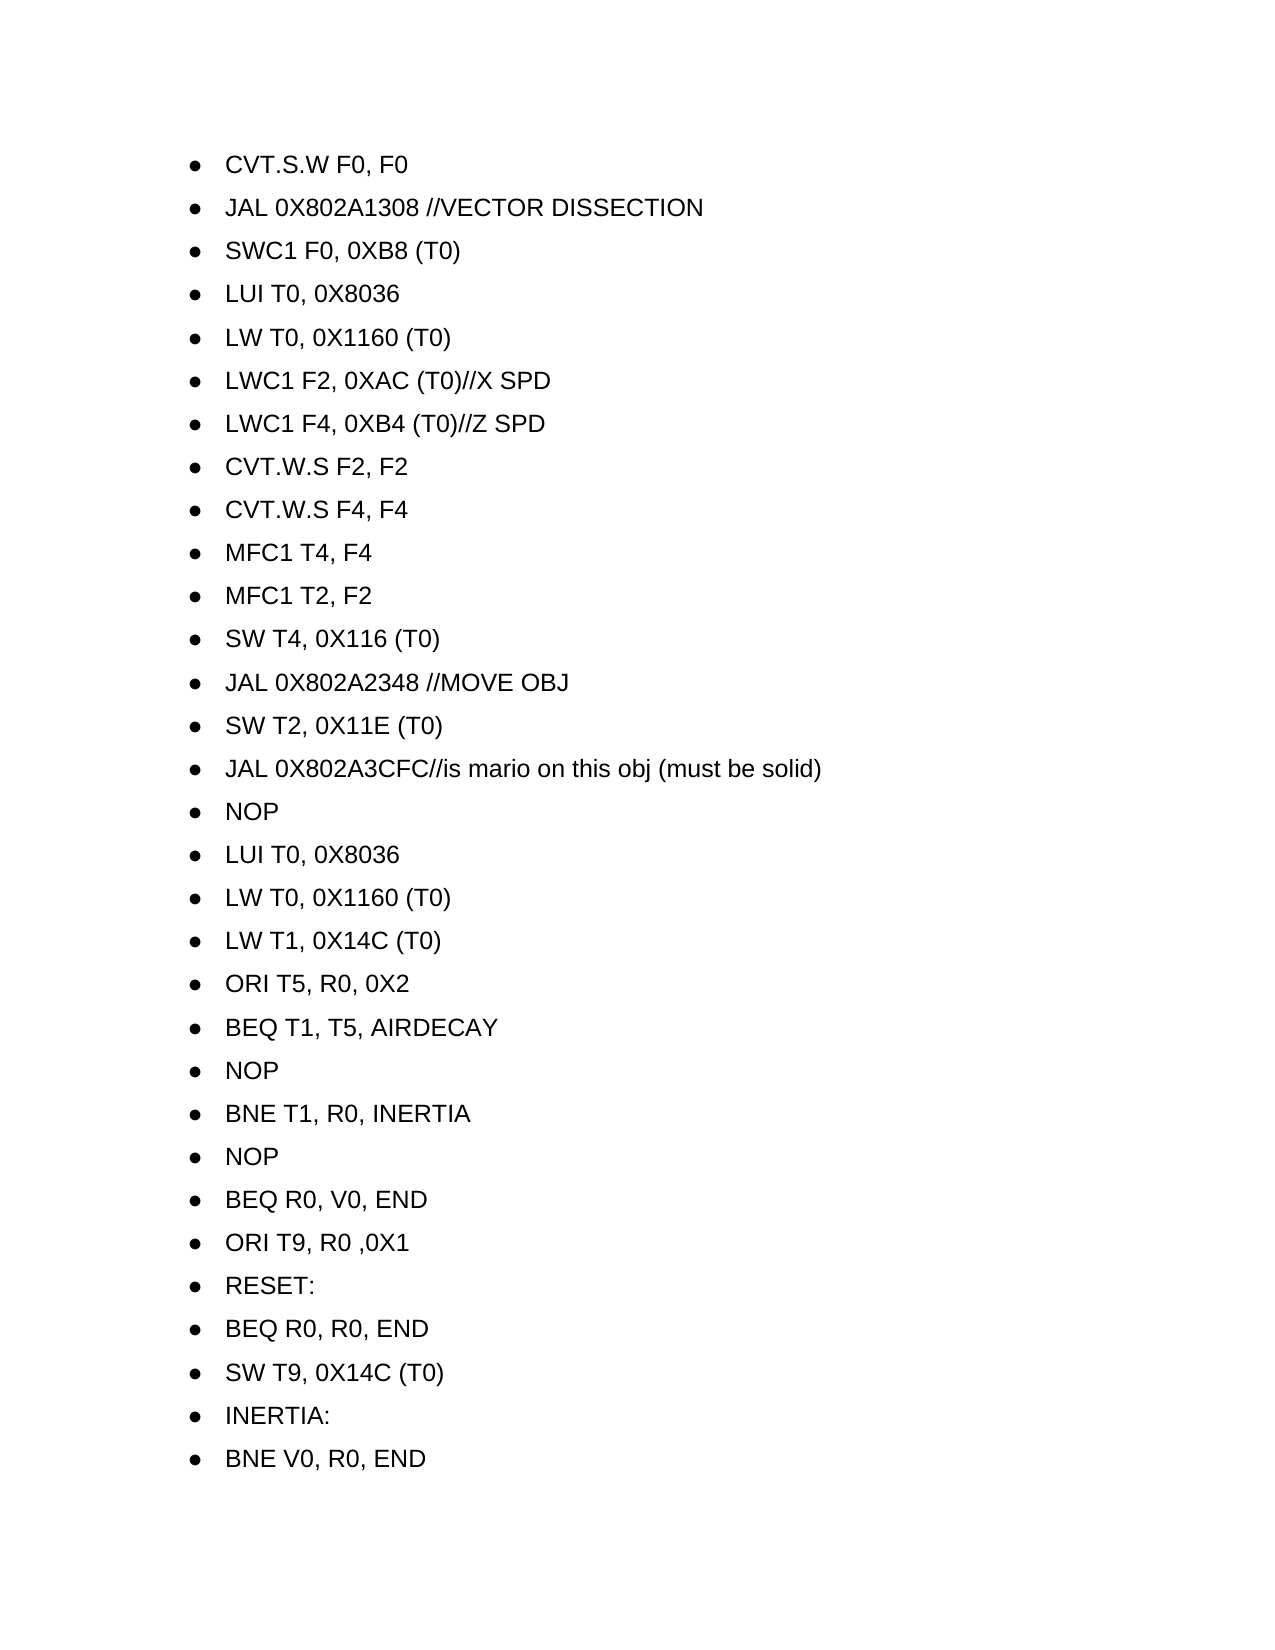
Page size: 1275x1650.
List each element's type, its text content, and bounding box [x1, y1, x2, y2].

list LWC1 F4, 0XB4 (T0)//Z SPD [187, 409, 1125, 437]
list BEQ R0, R0, END [187, 1314, 1125, 1343]
list LW T0, 0X1160 (T0) [187, 883, 1125, 912]
list JAL 0X802A2348 //MOVE OBJ [187, 667, 1125, 696]
list LWC1 F2, 0XAC (T0)//X SPD [187, 366, 1125, 394]
list ORI T9, R0 ,0X1 [187, 1228, 1125, 1257]
list INERTIA: [187, 1401, 1125, 1429]
list LW T0, 0X1160 (T0) [187, 322, 1125, 351]
list MFC1 T4, F4 [187, 538, 1125, 567]
list BEQ R0, V0, END [187, 1185, 1125, 1214]
list CVT.S.W F0, F0 [187, 150, 1125, 179]
list SW T2, 0X11E (T0) [187, 711, 1125, 739]
list CVT.W.S F4, F4 [187, 495, 1125, 524]
list SW T4, 0X116 (T0) [187, 624, 1125, 653]
list ORI T5, R0, 0X2 [187, 969, 1125, 998]
list NOP [187, 797, 1125, 826]
list NOP [187, 1142, 1125, 1171]
list SW T9, 0X14C (T0) [187, 1357, 1125, 1386]
list SWC1 F0, 0XB8 (T0) [187, 236, 1125, 265]
list JAL 0X802A3CFC//is mario on this obj (must be solid) [187, 754, 1125, 782]
list LUI T0, 0X8036 [187, 279, 1125, 308]
list NOP [187, 1056, 1125, 1084]
list RESET: [187, 1271, 1125, 1300]
list BEQ T1, T5, AIRDECAY [187, 1012, 1125, 1041]
list CVT.W.S F2, F2 [187, 452, 1125, 481]
list BNE V0, R0, END [187, 1444, 1125, 1472]
list JAL 0X802A1308 //VECTOR DISSECTION [187, 193, 1125, 222]
list MFC1 T2, F2 [187, 581, 1125, 610]
list LUI T0, 0X8036 [187, 840, 1125, 869]
list BNE T1, R0, INERTIA [187, 1099, 1125, 1127]
list LW T1, 0X14C (T0) [187, 926, 1125, 955]
